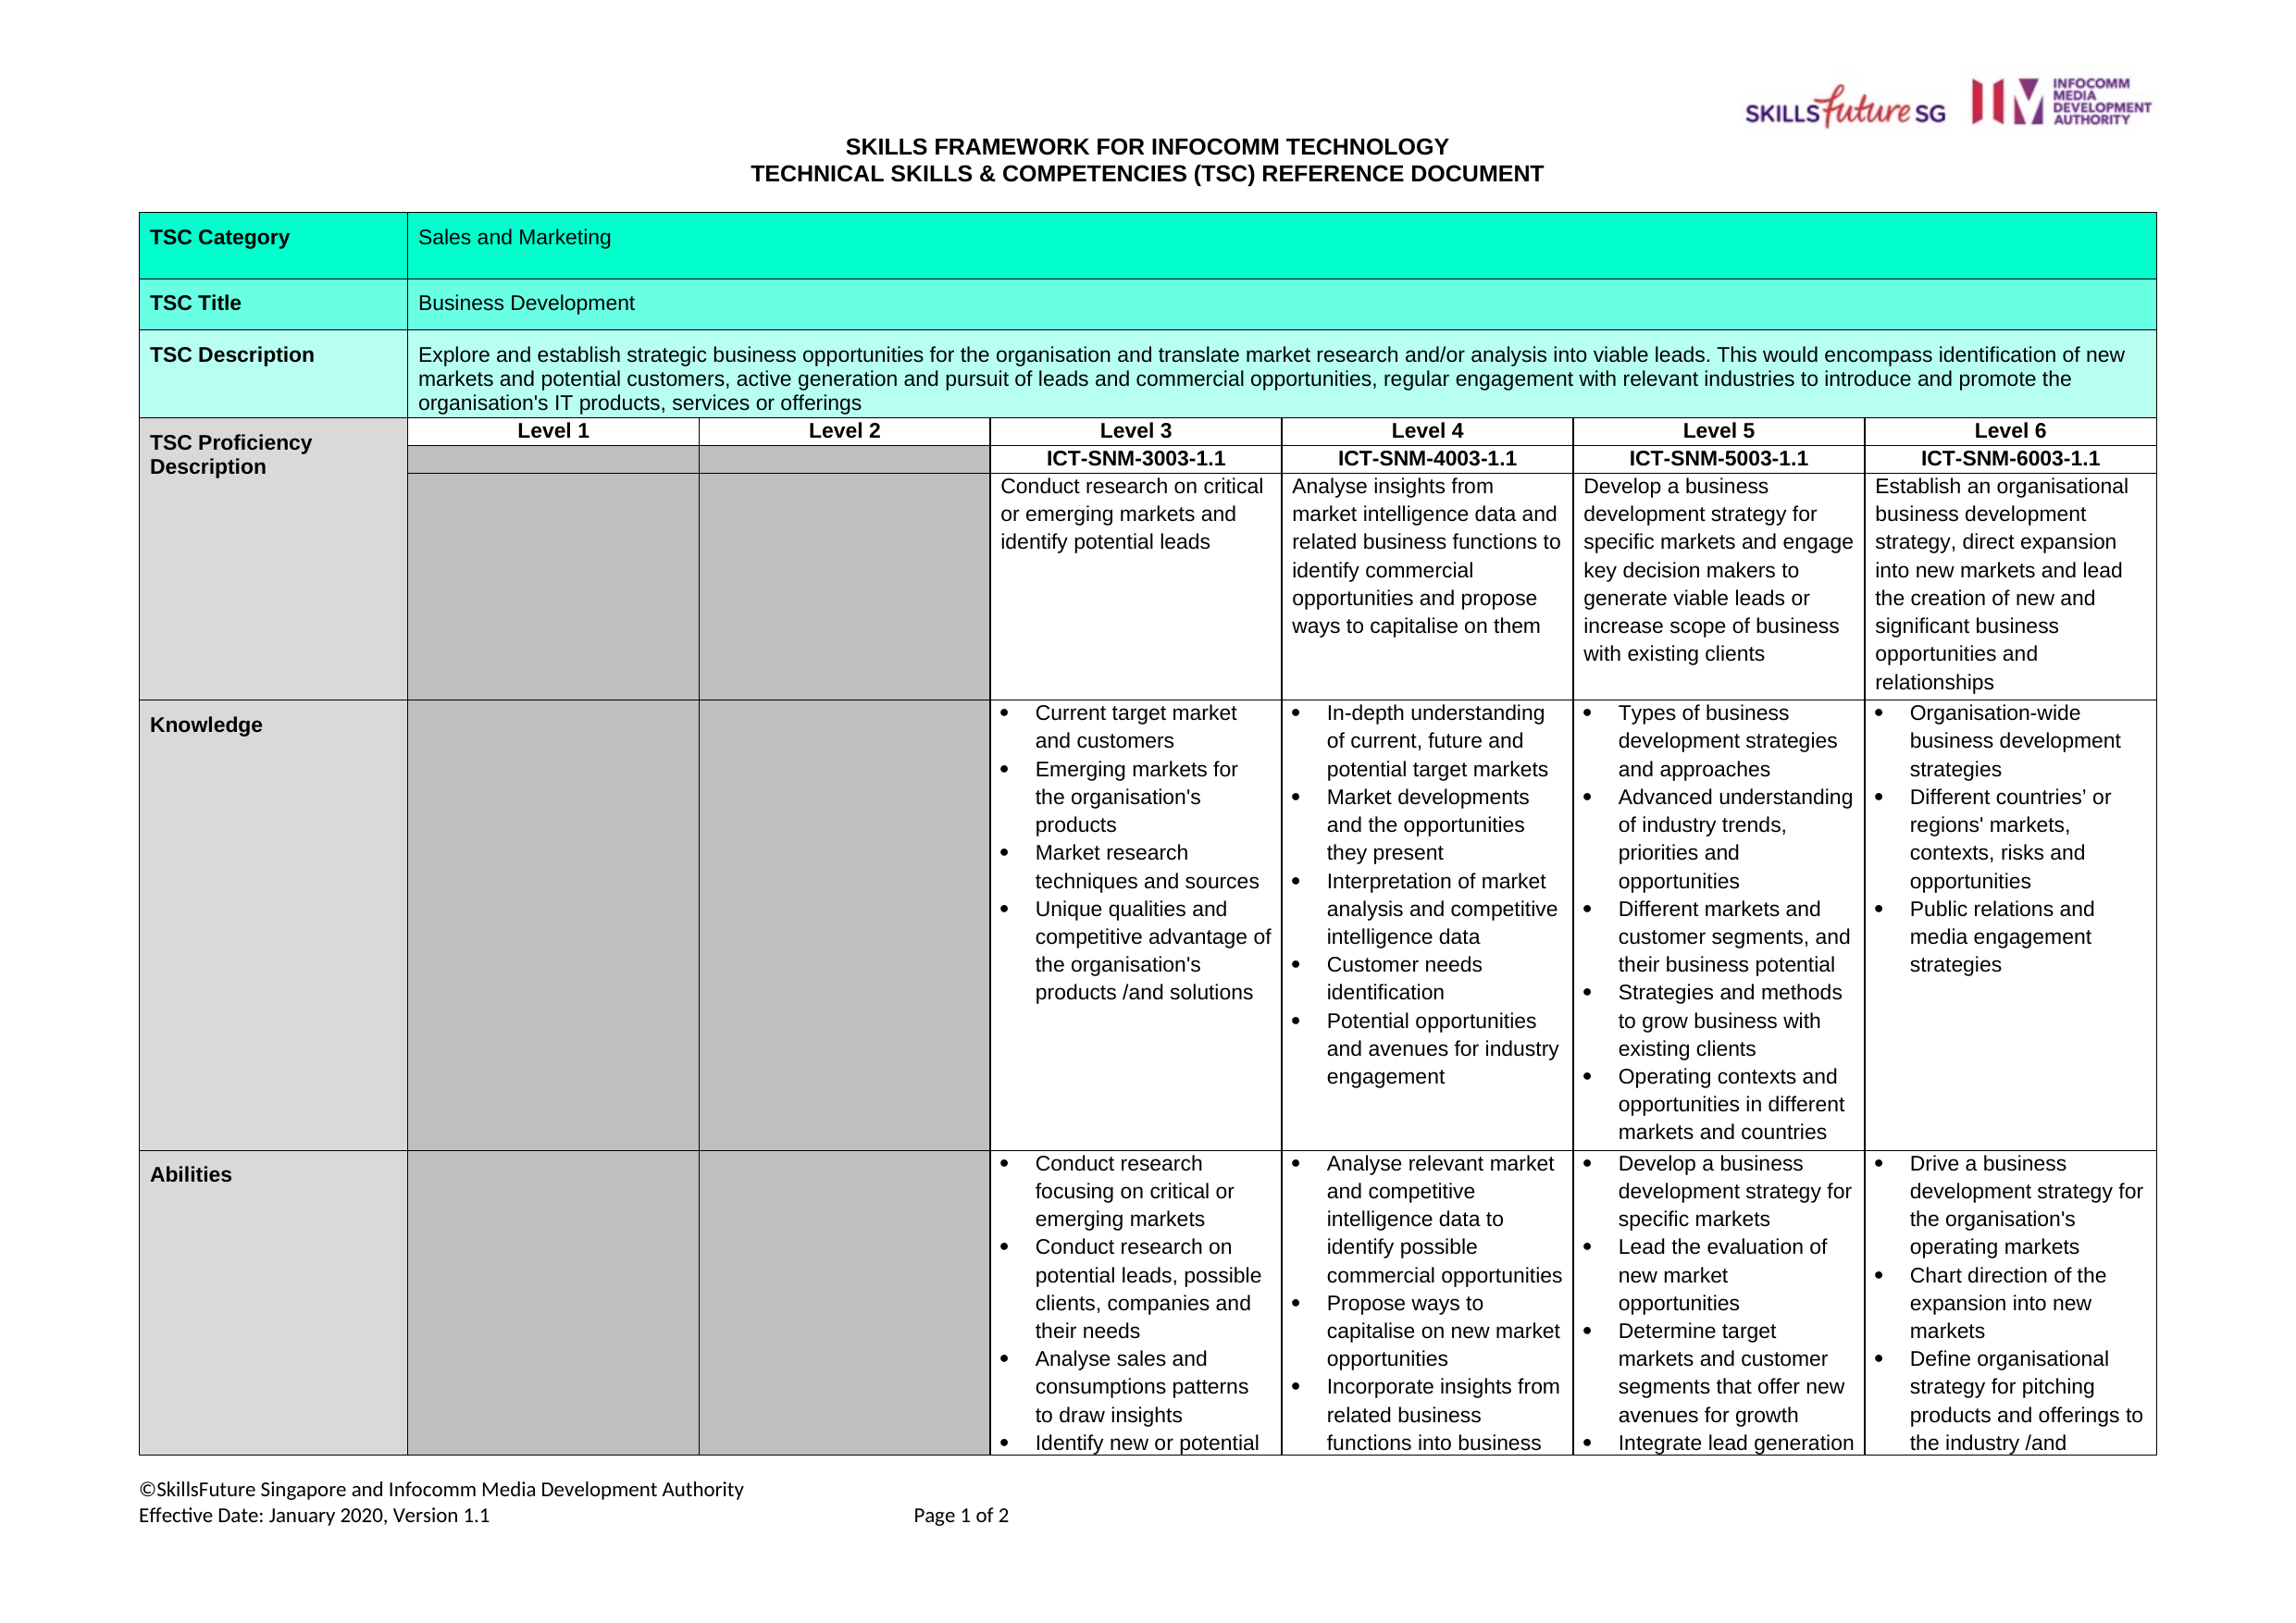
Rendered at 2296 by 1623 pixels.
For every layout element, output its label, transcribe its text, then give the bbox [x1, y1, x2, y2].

table_cell Level 4 [1283, 418, 1572, 445]
table_cell TSC Description [140, 330, 407, 417]
table_cell Analyse insights from market intelligence data and related business functions to identify commercial opportunities and propose ways to capitalise on them [1283, 474, 1572, 700]
table_cell ICT-SNM-3003-1.1 [991, 446, 1281, 473]
table_cell [700, 1151, 989, 1455]
table_cell Abilities [140, 1151, 407, 1455]
table_cell TSC Proficiency Description [140, 418, 407, 700]
table_cell Conduct research on critical or emerging markets and identify potential leads [991, 474, 1281, 700]
table_cell Develop a business development strategy for specific markets and engage key decision makers to generate viable leads or increase scope of business with existing clients [1574, 474, 1864, 700]
table_cell Level 3 [991, 418, 1281, 445]
table_cell Level 6 [1866, 418, 2156, 445]
table_header Sales and Marketing [408, 213, 2156, 279]
table_cell [700, 474, 989, 700]
table_cell Level 5 [1574, 418, 1864, 445]
table_cell [408, 1151, 699, 1455]
table_cell [700, 446, 989, 473]
table_cell [408, 700, 699, 1150]
table_cell Organisation-wide business development strategies Different countries’ or regions' markets, contexts, risks and opportunities Public relations and media engagement strategies [1866, 700, 2156, 1150]
table_cell [408, 474, 699, 700]
table_header TSC Category [140, 213, 407, 279]
table_cell In-depth understanding of current, future and potential target markets Market developments and the opportunities they present Interpretation of market analysis and competitive intelligence data Customer needs identification Potential opportunities and avenues for industry engagement [1283, 700, 1572, 1150]
table_cell Explore and establish strategic business opportunities for the organisation and translate market research and/or analysis into viable leads. This would encompass identification of new markets and potential customers, active generation and pursuit of leads and commercial opportunities, regular engagement with relevant industries to introduce and promote the organisation's IT products, services or offerings [408, 330, 2156, 417]
table_cell [700, 700, 989, 1150]
table_cell Level 1 [408, 418, 699, 445]
table_cell [408, 446, 699, 473]
table_cell Level 2 [700, 418, 989, 445]
table_cell Business Development [408, 279, 2156, 329]
table_cell TSC Title [140, 279, 407, 329]
table_cell Establish an organisational business development strategy, direct expansion into new markets and lead the creation of new and significant business opportunities and relationships [1866, 474, 2156, 700]
table_cell Current target market and customers Emerging markets for the organisation's products Market research techniques and sources Unique qualities and competitive advantage of the organisation's products /and solutions [991, 700, 1281, 1150]
table_cell Types of business development strategies and approaches Advanced understanding of industry trends, priorities and opportunities Different markets and customer segments, and their business potential Strategies and methods to grow business with existing clients Operating contexts and opportunities in different markets and countries [1574, 700, 1864, 1150]
table_cell ICT-SNM-6003-1.1 [1866, 446, 2156, 473]
table_cell ICT-SNM-5003-1.1 [1574, 446, 1864, 473]
table_cell ICT-SNM-4003-1.1 [1283, 446, 1572, 473]
table_cell Knowledge [140, 700, 407, 1150]
picture [1742, 69, 2157, 133]
